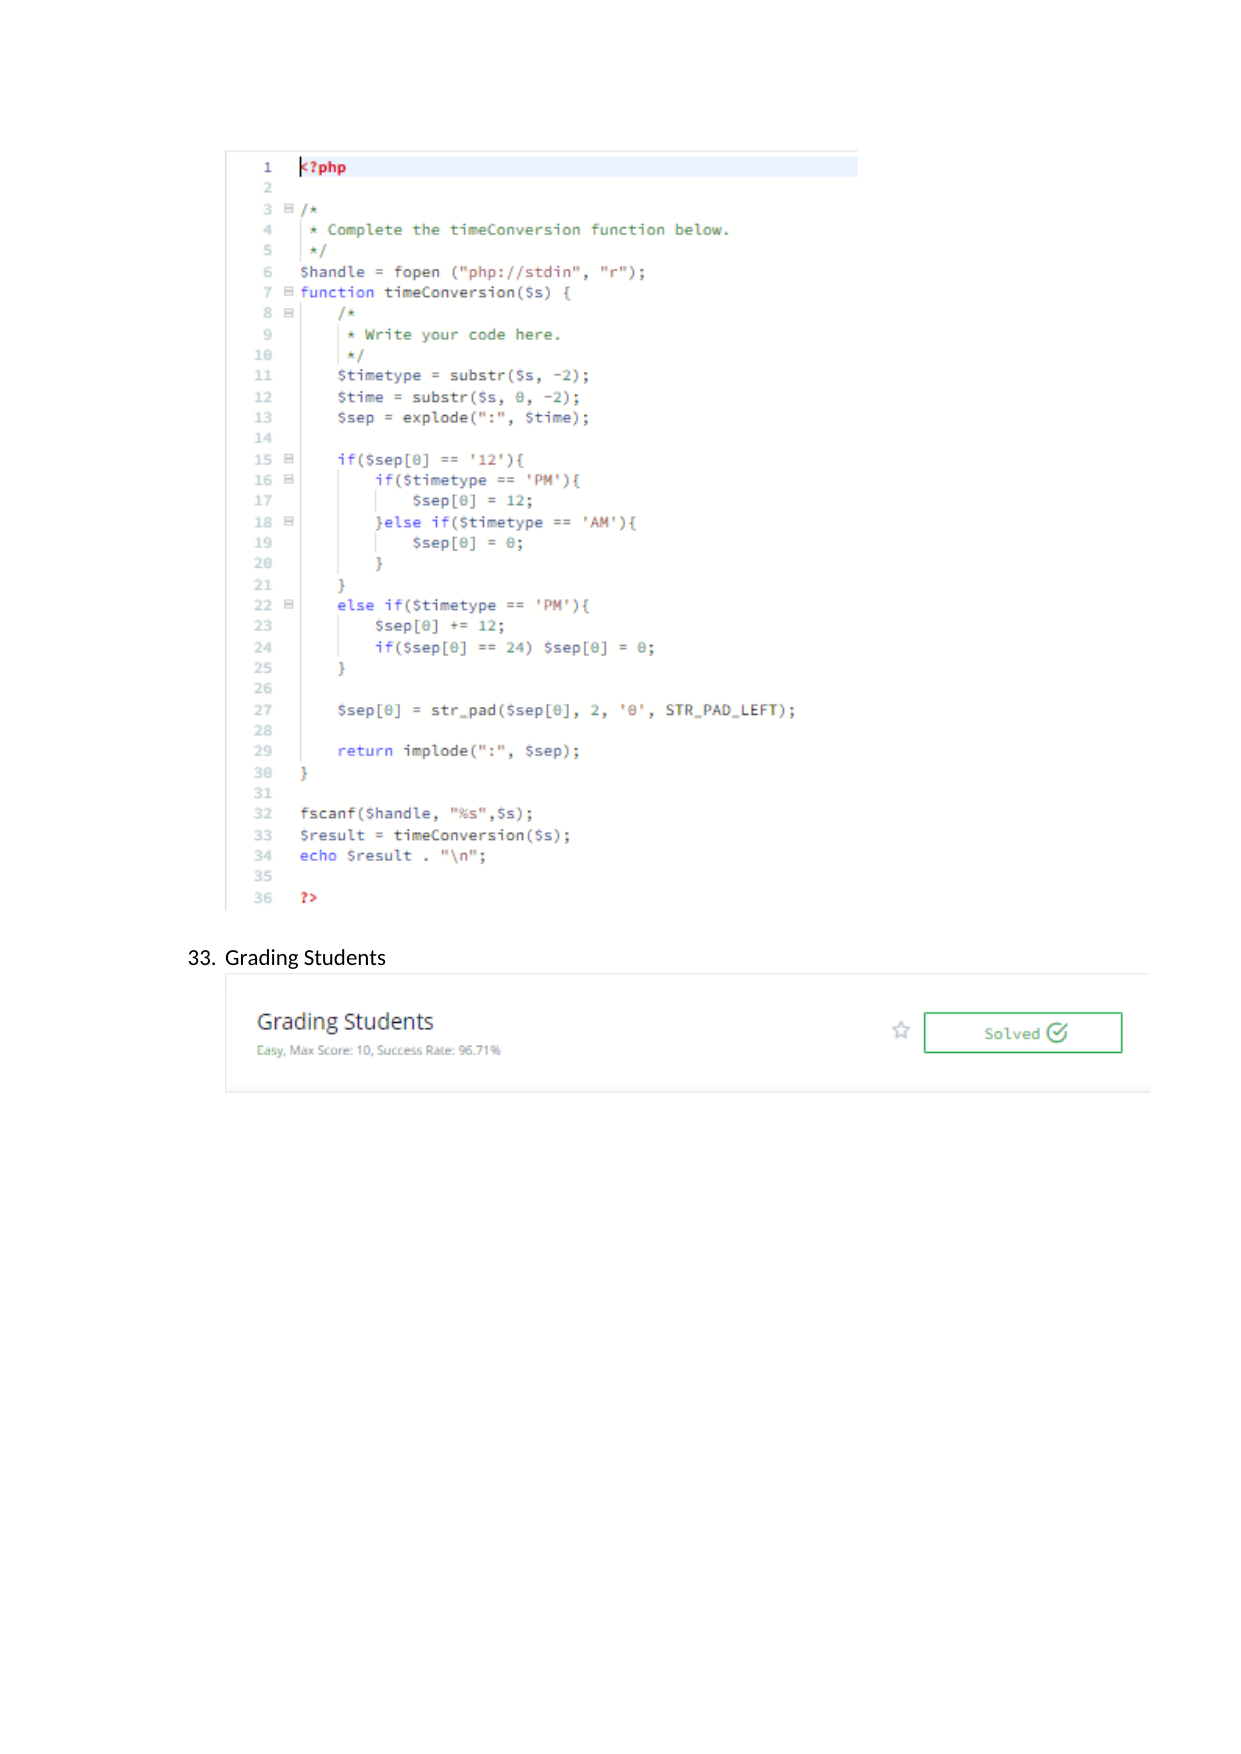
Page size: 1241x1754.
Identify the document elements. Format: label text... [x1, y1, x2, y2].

picture [225, 150, 858, 911]
list Grading Students [187, 943, 1090, 971]
picture [225, 973, 1150, 1093]
